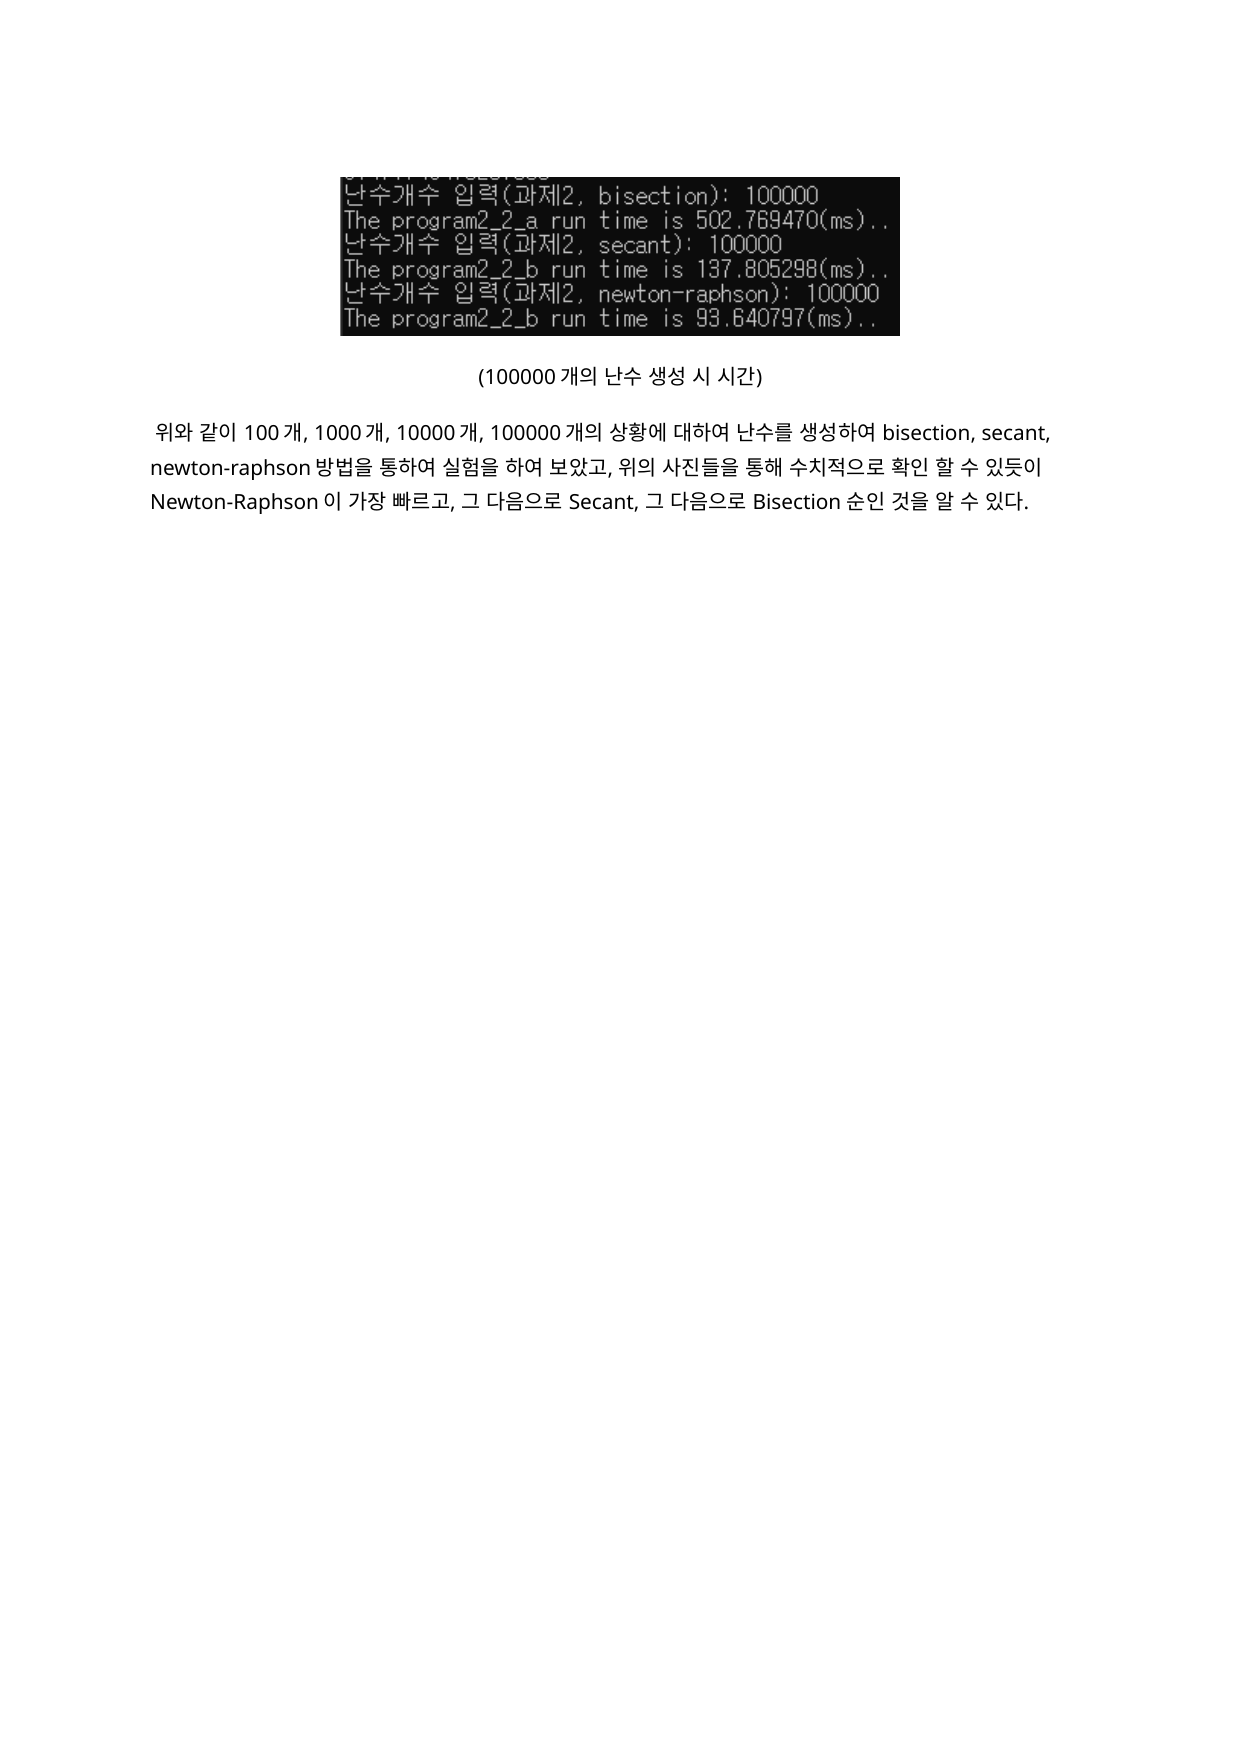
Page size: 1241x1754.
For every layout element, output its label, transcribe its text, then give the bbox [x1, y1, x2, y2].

text 위와 같이 100개, 1000개, 10000개, 100000개의 상황에 대하여 난수를 생성하여 bisection, secant, newton-raphson방법을 통하여 실험을 하여 보았고, 위의 사진들을 통해 수치적으로 확인 할 수 있듯이 Newton-Raphson이 가장 빠르고, 그 다음으로 Secant, 그 다음으로 Bisection 순인 것을 알 수 있다. [150, 416, 1090, 516]
picture [340, 177, 900, 336]
text (100000개의 난수 생성 시 시간) [150, 360, 1090, 391]
